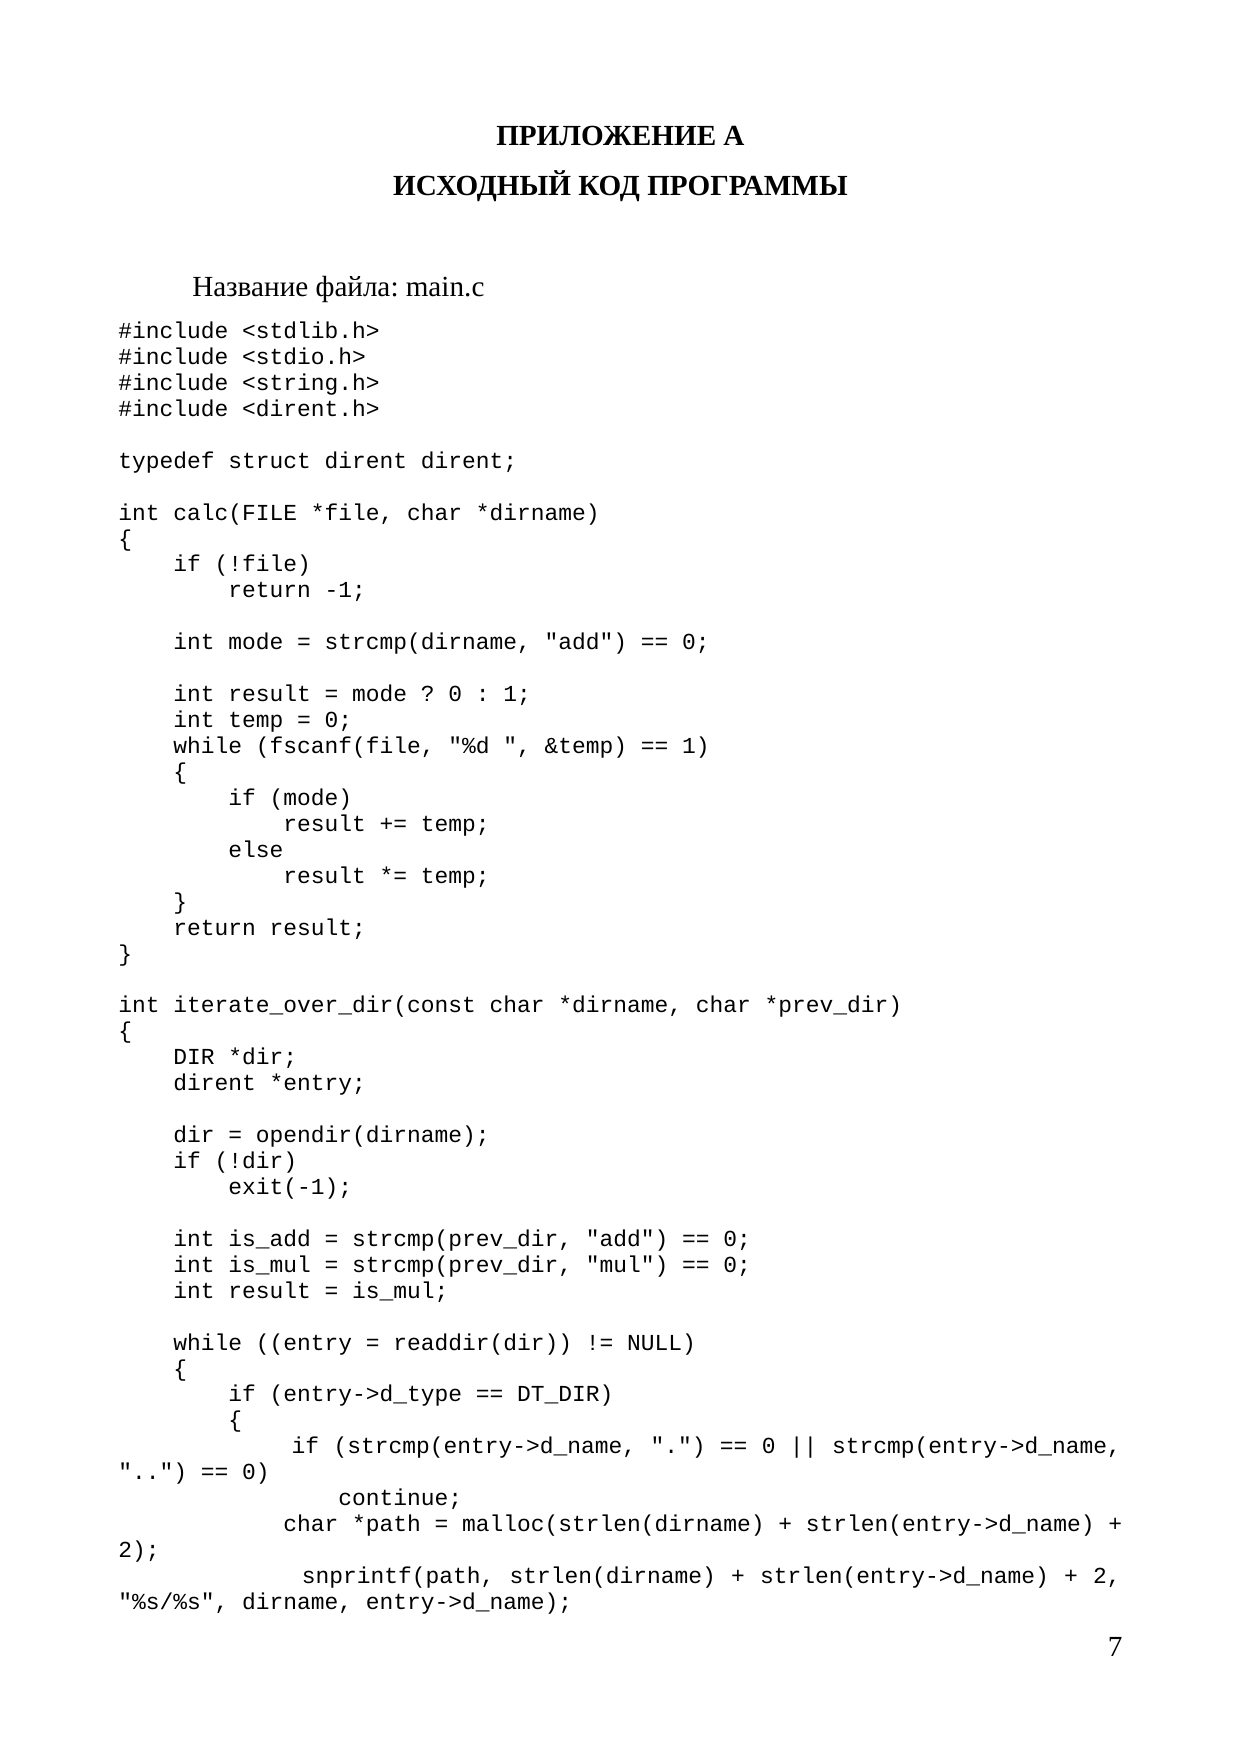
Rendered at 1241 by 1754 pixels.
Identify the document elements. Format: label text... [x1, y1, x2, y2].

text } [118, 942, 1122, 968]
text snprintf(path, strlen(dirname) + strlen(entry->d_name) + 2, "%s/%s", dirname, entry->d_name); [118, 1564, 1122, 1616]
text if (strcmp(entry->d_name, ".") == 0 || strcmp(entry->d_name, "..") == 0) [118, 1435, 1122, 1487]
text result *= temp; [118, 864, 1122, 890]
text int calc(FILE *file, char *dirname) [118, 501, 1122, 527]
text #include <stdlib.h> [118, 319, 1122, 345]
text DIR *dir; [118, 1046, 1122, 1072]
text continue; [118, 1487, 1122, 1512]
text { [118, 1357, 1122, 1383]
text result += temp; [118, 812, 1122, 838]
text #include <string.h> [118, 371, 1122, 397]
text else [118, 838, 1122, 864]
text int result = mode ? 0 : 1; [118, 682, 1122, 708]
text int result = is_mul; [118, 1279, 1122, 1305]
text while ((entry = readdir(dir)) != NULL) [118, 1331, 1122, 1357]
text Название файла: main.c [118, 269, 1122, 303]
text return -1; [118, 579, 1122, 605]
text int is_add = strcmp(prev_dir, "add") == 0; [118, 1227, 1122, 1253]
text dirent *entry; [118, 1072, 1122, 1097]
text } [118, 890, 1122, 916]
text #include <dirent.h> [118, 397, 1122, 423]
text return result; [118, 916, 1122, 942]
text int is_mul = strcmp(prev_dir, "mul") == 0; [118, 1253, 1122, 1279]
text int temp = 0; [118, 708, 1122, 734]
text typedef struct dirent dirent; [118, 449, 1122, 475]
text { [118, 1409, 1122, 1435]
text if (!dir) [118, 1149, 1122, 1175]
text int iterate_over_dir(const char *dirname, char *prev_dir) [118, 994, 1122, 1020]
text #include <stdio.h> [118, 345, 1122, 371]
text if (mode) [118, 786, 1122, 812]
text dir = opendir(dirname); [118, 1123, 1122, 1149]
text { [118, 527, 1122, 553]
subtitle Приложение А Исходный код программы [118, 118, 1122, 202]
text { [118, 760, 1122, 786]
text if (!file) [118, 553, 1122, 579]
text exit(-1); [118, 1175, 1122, 1201]
text if (entry->d_type == DT_DIR) [118, 1383, 1122, 1409]
text char *path = malloc(strlen(dirname) + strlen(entry->d_name) + 2); [118, 1512, 1122, 1564]
text while (fscanf(file, "%d ", &temp) == 1) [118, 734, 1122, 760]
text int mode = strcmp(dirname, "add") == 0; [118, 631, 1122, 657]
text { [118, 1020, 1122, 1046]
